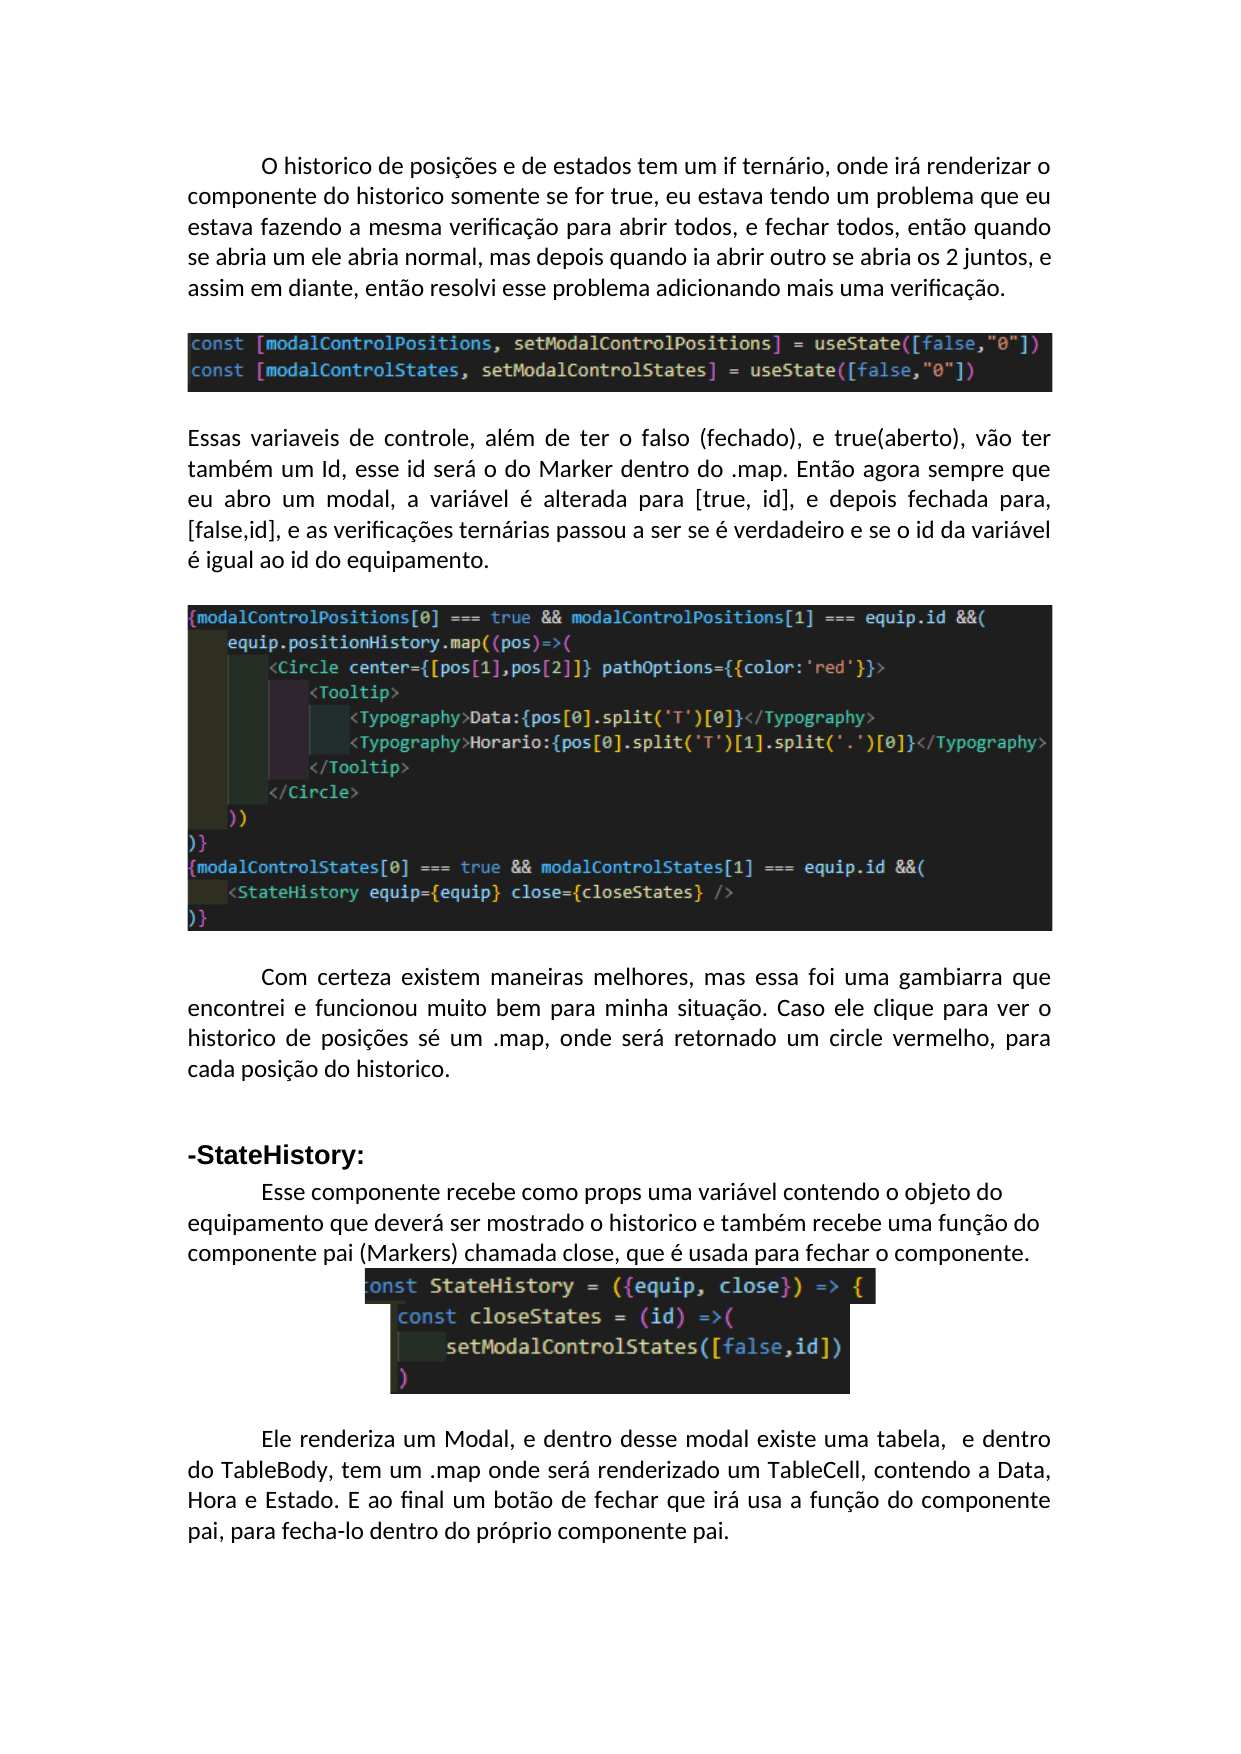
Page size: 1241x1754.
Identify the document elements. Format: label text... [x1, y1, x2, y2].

text Esse componente recebe como props uma variável contendo o objeto do equipamento que deverá ser mostrado o historico e também recebe uma função do componente pai (Markers) chamada close, que é usada para fechar o componente. [187, 1177, 1053, 1268]
text O historico de posições e de estados tem um if ternário, onde irá renderizar o componente do historico somente se for true, eu estava tendo um problema que eu estava fazendo a mesma verificação para abrir todos, e fechar todos, então quando se abria um ele abria normal, mas depois quando ia abrir outro se abria os 2 juntos, e assim em diante, então resolvi esse problema adicionando mais uma verificação. [187, 150, 1053, 303]
picture [187, 333, 1053, 392]
subtitle -StateHistory: [187, 1139, 1053, 1170]
text Com certeza existem maneiras melhores, mas essa foi uma gambiarra que encontrei e funcionou muito bem para minha situação. Caso ele clique para ver o historico de posições sé um .map, onde será retornado um circle vermelho, para cada posição do historico. [187, 961, 1053, 1083]
text Essas variaveis de controle, além de ter o falso (fechado), e true(aberto), vão ter também um Id, esse id será o do Marker dentro do .map. Então agora sempre que eu abro um modal, a variável é alterada para [true, id], e depois fechada para, [false,id], e as verificações ternárias passou a ser se é verdadeiro e se o id da variável é igual ao id do equipamento. [187, 422, 1053, 575]
picture [364, 1268, 876, 1394]
text Ele renderiza um Modal, e dentro desse modal existe uma tabela, e dentro do TableBody, tem um .map onde será renderizado um TableCell, contendo a Data, Hora e Estado. E ao final um botão de fechar que irá usa a função do componente pai, para fecha-lo dentro do próprio componente pai. [187, 1424, 1053, 1546]
picture [187, 605, 1053, 931]
